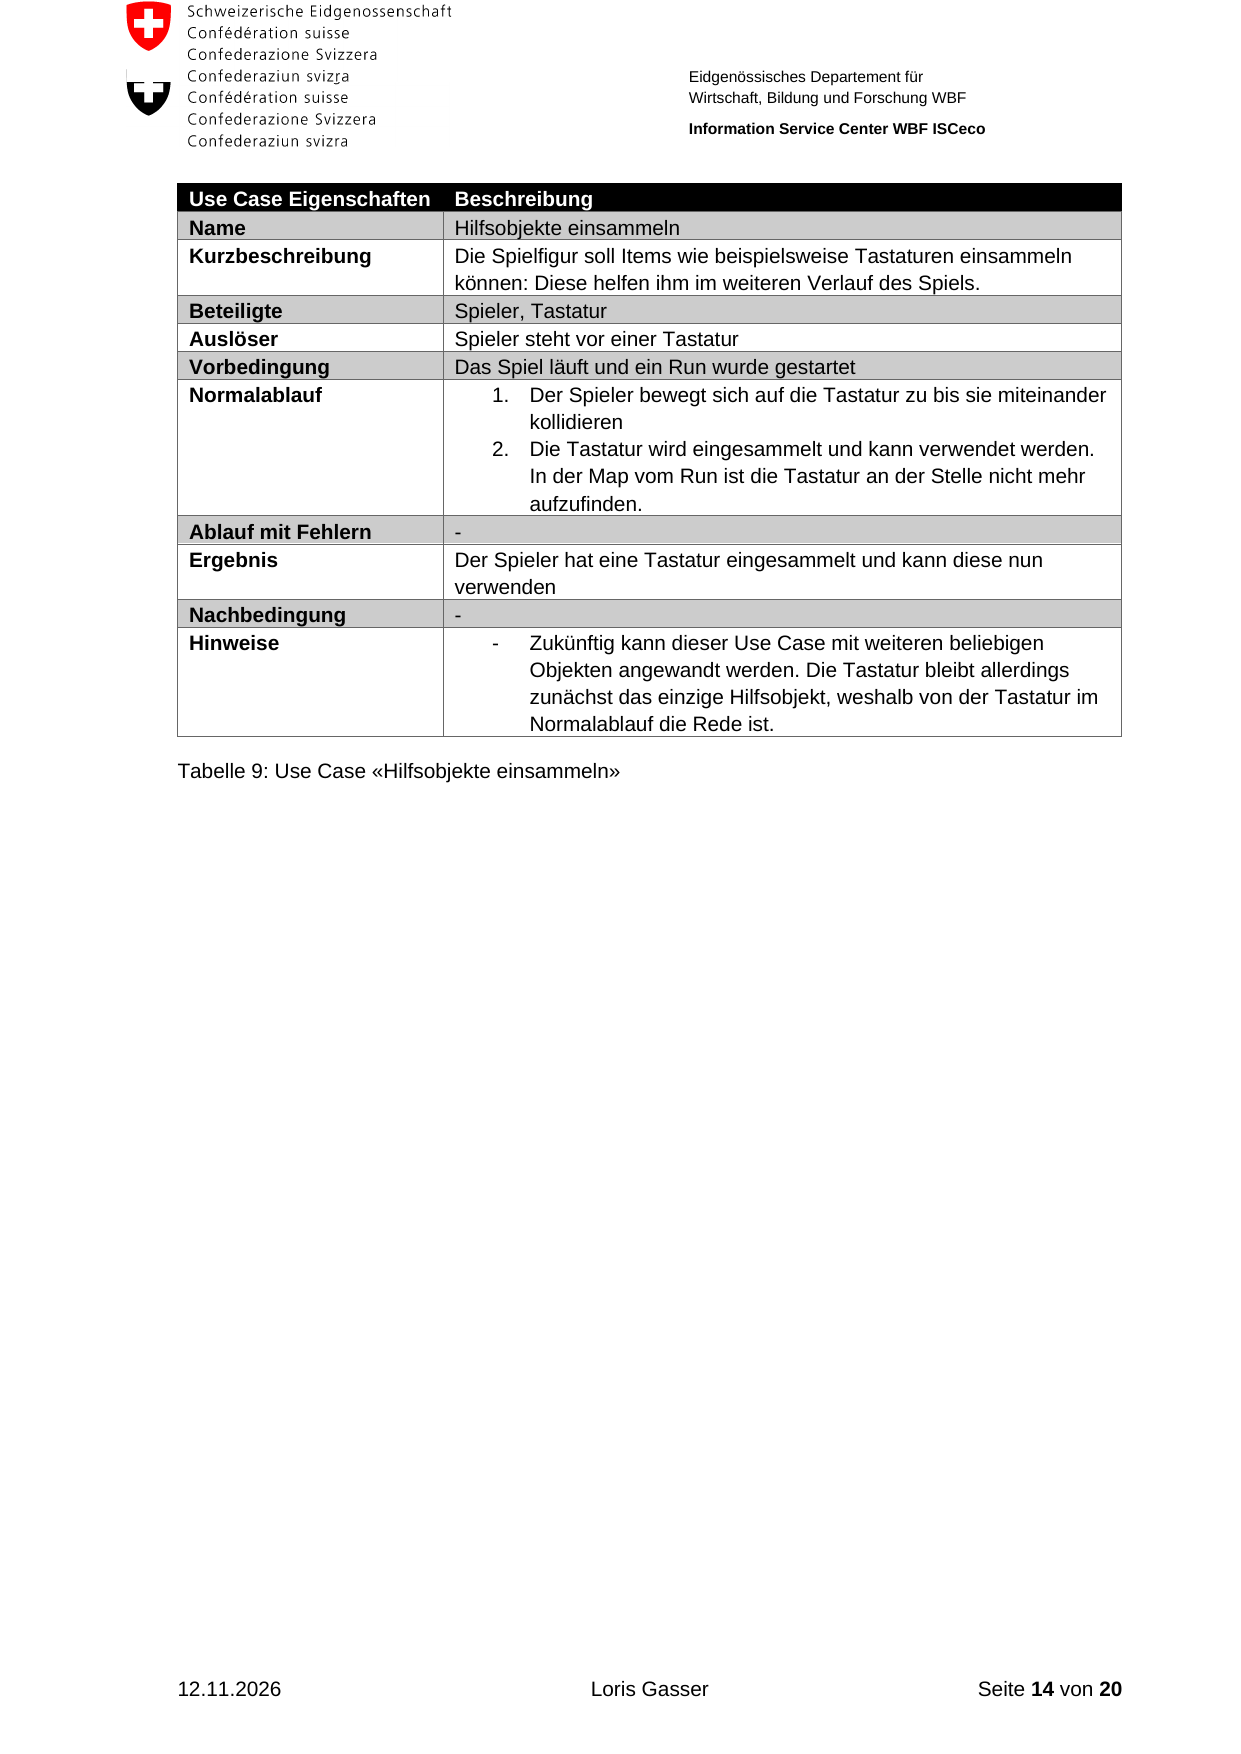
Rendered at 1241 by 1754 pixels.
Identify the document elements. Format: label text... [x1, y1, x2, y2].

table_cell Spieler steht vor einer Tastatur [444, 324, 1121, 351]
table_cell Spieler, Tastatur [444, 296, 1121, 323]
table_cell Ergebnis [178, 545, 443, 599]
table_cell Vorbedingung [178, 352, 443, 379]
table_cell Der Spieler hat eine Tastatur eingesammelt und kann diese nun verwenden [444, 545, 1121, 599]
table_cell Name [178, 212, 443, 239]
table_header Use Case Eigenschaften [178, 184, 443, 211]
table_cell Nachbedingung [178, 600, 443, 627]
table_cell Das Spiel läuft und ein Run wurde gestartet [444, 352, 1121, 379]
table_cell - [444, 516, 1121, 543]
table_cell Zukünftig kann dieser Use Case mit weiteren beliebigen Objekten angewandt werden. Die Tastatur bleibt allerdings zunächst das einzige Hilfsobjekt, weshalb von der Tastatur im Normalablauf die Rede ist. [444, 628, 1121, 736]
table_cell Normalablauf [178, 380, 443, 515]
table_cell - [444, 600, 1121, 627]
table_cell Ablauf mit Fehlern [178, 516, 443, 543]
table_cell Der Spieler bewegt sich auf die Tastatur zu bis sie miteinander kollidieren Die Tastatur wird eingesammelt und kann verwendet werden. In der Map vom Run ist die Tastatur an der Stelle nicht mehr aufzufinden. [444, 380, 1121, 515]
table_cell Beteiligte [178, 296, 443, 323]
table_header Beschreibung [444, 184, 1121, 211]
picture [126, 1, 452, 147]
table_cell Die Spielfigur soll Items wie beispielsweise Tastaturen einsammeln können: Diese helfen ihm im weiteren Verlauf des Spiels. [444, 240, 1121, 294]
table_cell Hinweise [178, 628, 443, 736]
table_cell Hilfsobjekte einsammeln [444, 212, 1121, 239]
table_cell Kurzbeschreibung [178, 240, 443, 294]
table_cell Auslöser [178, 324, 443, 351]
